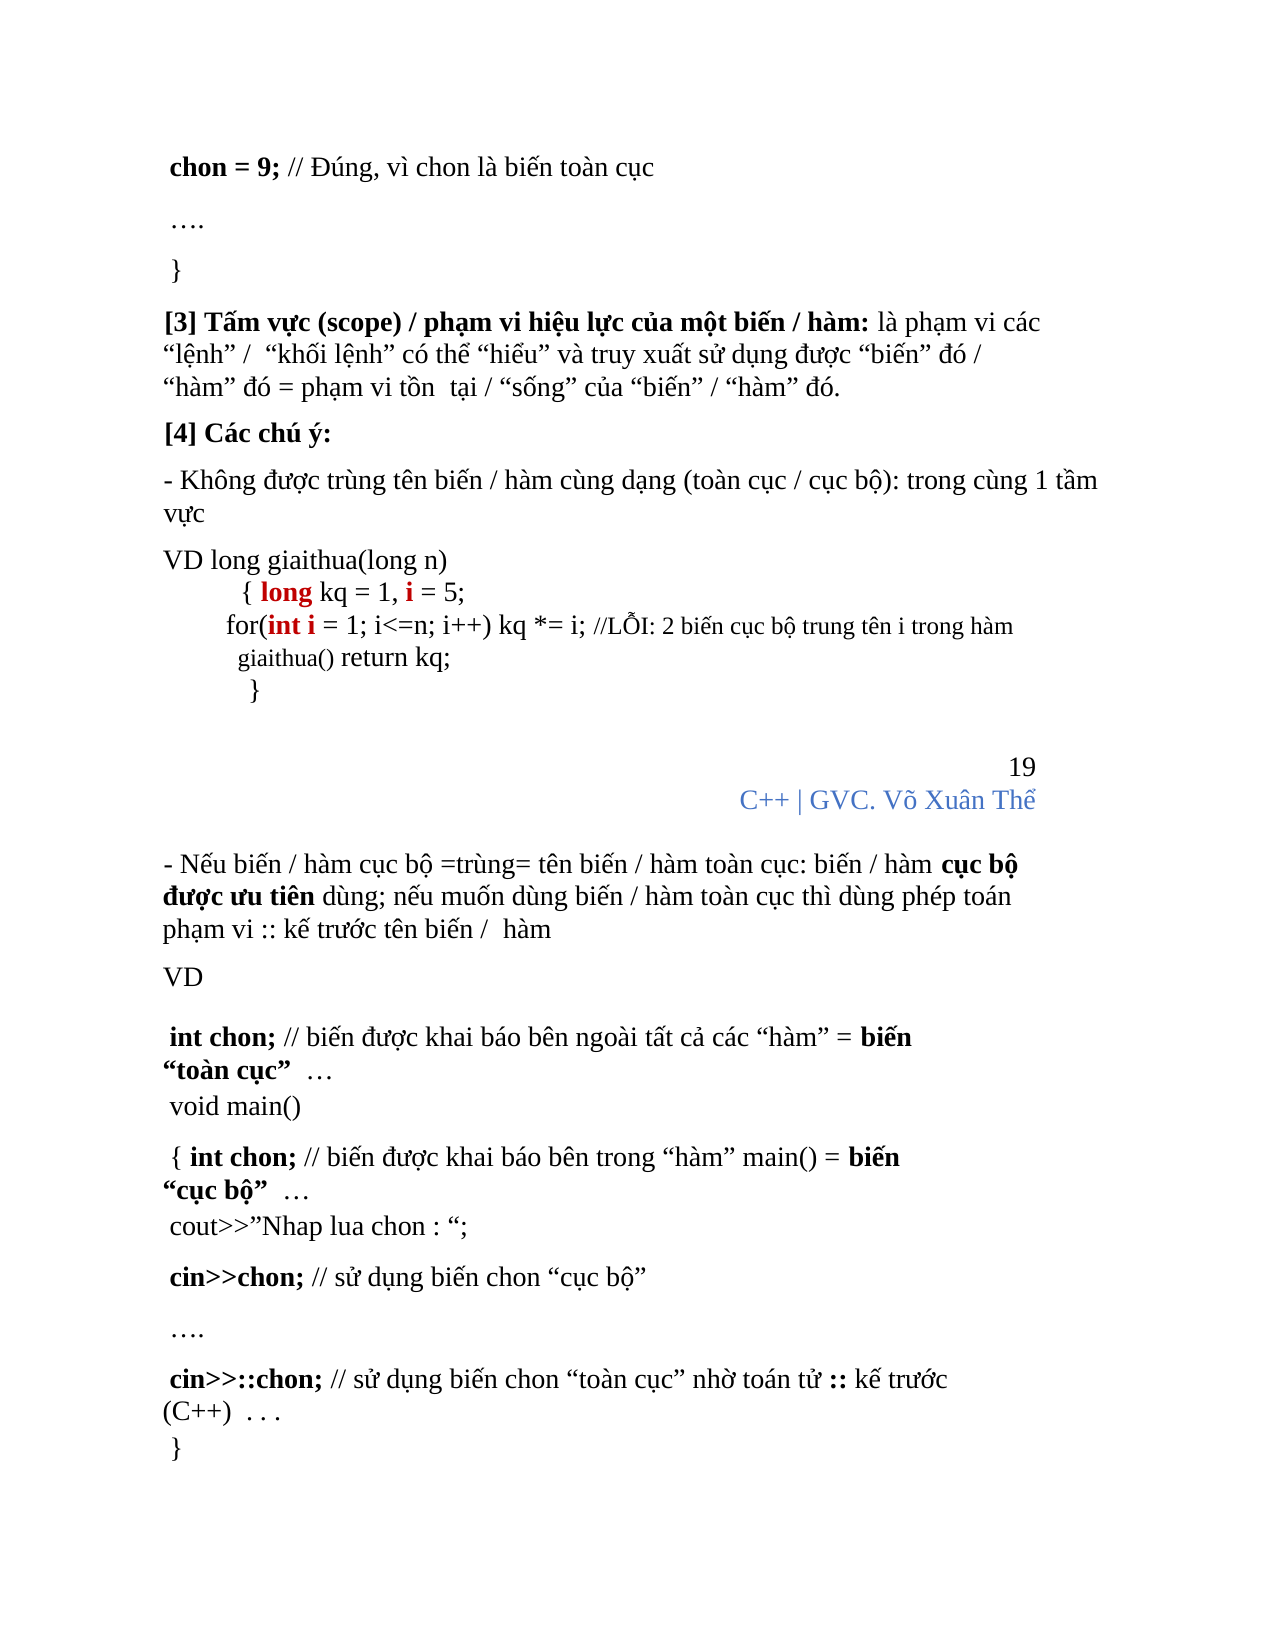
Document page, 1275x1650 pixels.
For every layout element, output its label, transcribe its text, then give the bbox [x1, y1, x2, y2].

text for(int i = 1; i<=n; i++) kq *= i; //LỖI: 2 biến cục bộ trung tên i trong hàm giaithua() return kq; [218, 608, 1042, 673]
text { long kq = 1, i = 5; [240, 576, 1125, 608]
text } [162, 1431, 1125, 1463]
text VD long giaithua(long n) [163, 543, 1125, 576]
text - Không được trùng tên biến / hàm cùng dạng (toàn cục / cục bộ): trong cùng 1 tầm vực [163, 463, 1125, 528]
text } [162, 253, 1125, 286]
text { int chon; // biến được khai báo bên trong “hàm” main() = biến “cục bộ” … [162, 1140, 921, 1205]
text chon = 9; // Đúng, vì chon là biến toàn cục [162, 150, 1125, 182]
text } [248, 673, 1125, 706]
text 19 [150, 751, 1043, 783]
text cout>>”Nhap lua chon : “; [162, 1209, 1125, 1241]
text - Nếu biến / hàm cục bộ =trùng= tên biến / hàm toàn cục: biến / hàm cục bộ được ưu tiên dùng; nếu muốn dùng biến / hàm toàn cục thì dùng phép toán phạm vi :: kế trước tên biến / hàm [162, 847, 1073, 944]
text [3] Tấm vực (scope) / phạm vi hiệu lực của một biến / hàm: là phạm vi các “lệnh” / “khối lệnh” có thể “hiểu” và truy xuất sử dụng được “biến” đó / “hàm” đó = phạm vi tồn tại / “sống” của “biến” / “hàm” đó. [163, 305, 1047, 402]
text C++ | GVC. Võ Xuân Thể [150, 783, 1043, 815]
text …. [162, 1311, 1125, 1343]
text void main() [162, 1089, 1125, 1122]
text cin>>::chon; // sử dụng biến chon “toàn cục” nhờ toán tử :: kế trước (C++) . . . [162, 1362, 996, 1427]
text …. [162, 202, 1125, 234]
text [4] Các chú ý: [164, 416, 1125, 448]
text int chon; // biến được khai báo bên ngoài tất cả các “hàm” = biến “toàn cục” … [162, 1021, 949, 1085]
text cin>>chon; // sử dụng biến chon “cục bộ” [162, 1260, 1125, 1292]
text VD [163, 960, 1125, 992]
